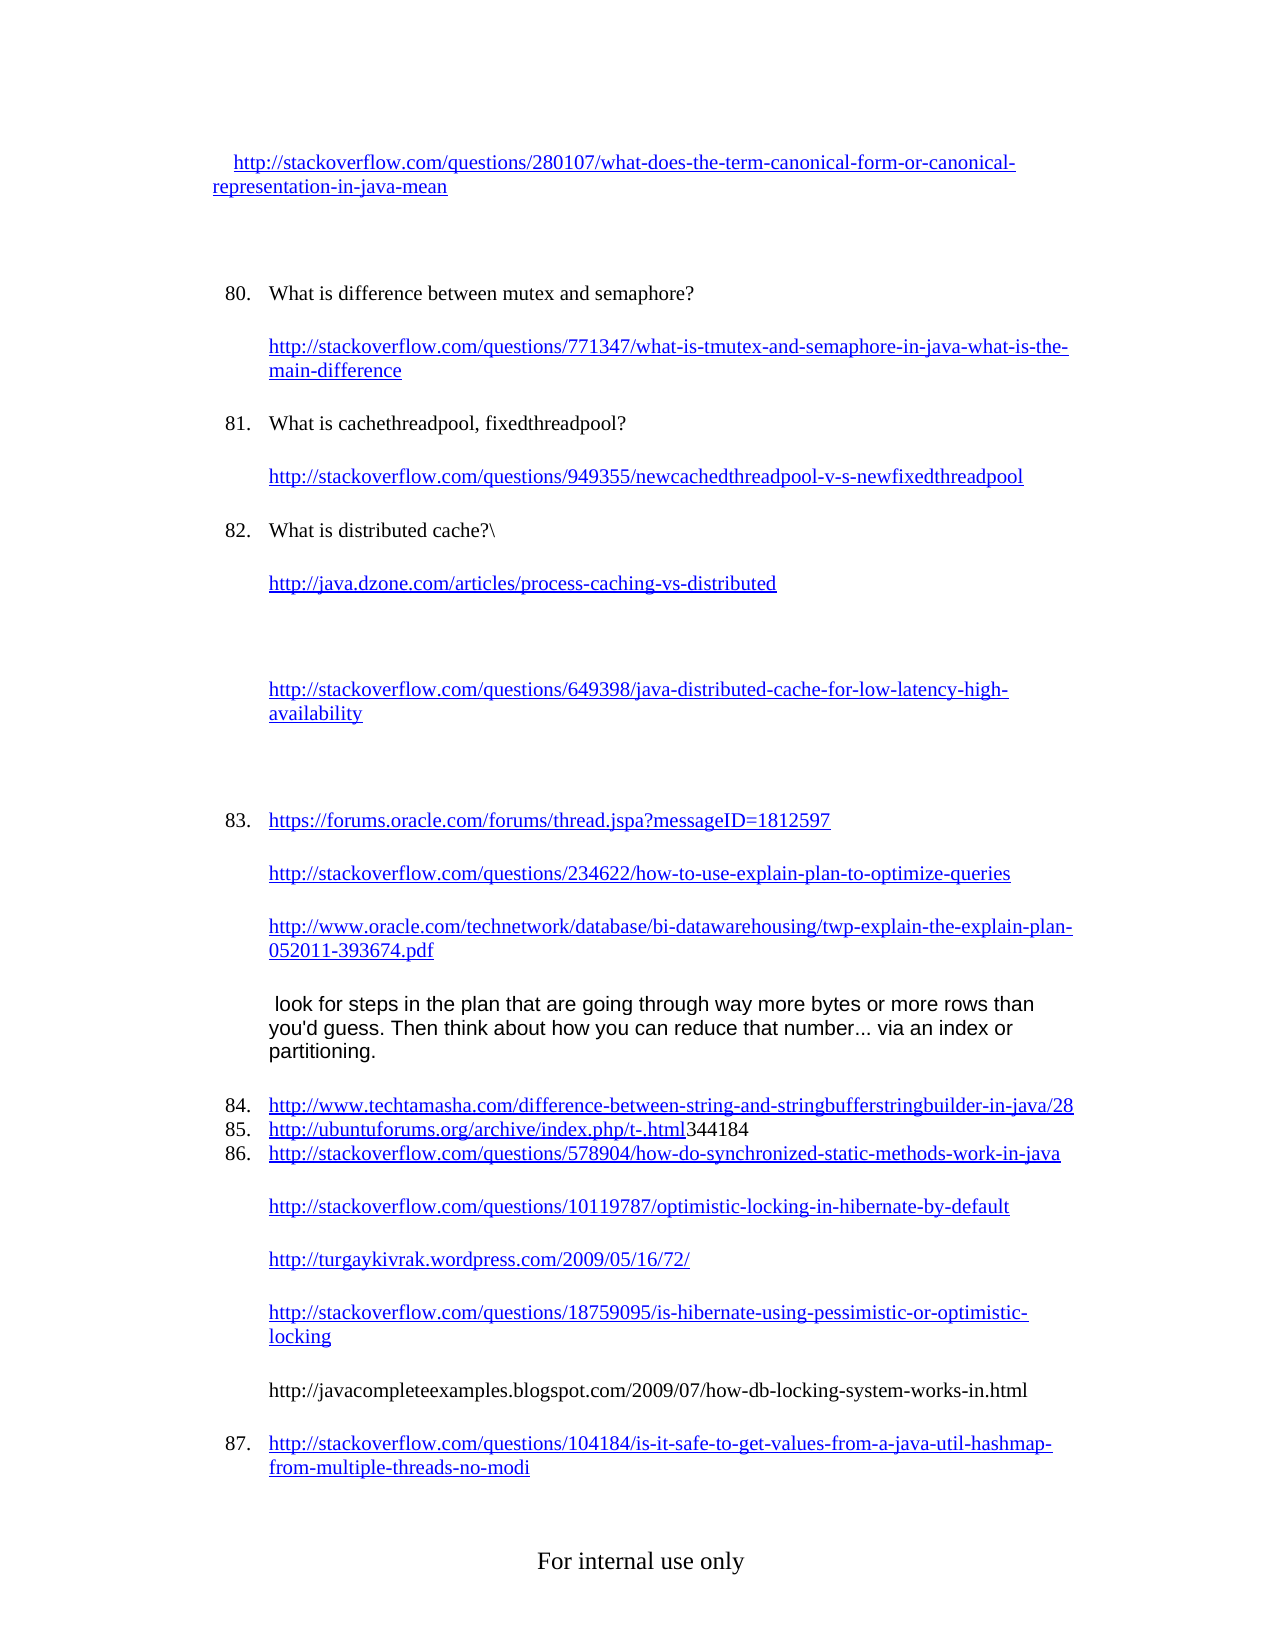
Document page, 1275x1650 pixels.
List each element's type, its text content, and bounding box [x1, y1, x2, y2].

text look for steps in the plan that are going through way more bytes or more rows than you'd guess. Then think about how you can reduce that number... via an index or partitioning. [376, 991, 1087, 1063]
text http://stackoverflow.com/questions/10119787/optimistic-locking-in-hibernate-by-default [269, 1194, 1087, 1218]
text http://stackoverflow.com/questions/949355/newcachedthreadpool-v-s-newfixedthreadpool [269, 464, 1087, 488]
text http://stackoverflow.com/questions/234622/how-to-use-explain-plan-to-optimize-queries [269, 861, 1087, 885]
list http://www.techtamasha.com/difference-between-string-and-stringbufferstringbuilder-in-java/28 [225, 1092, 1087, 1117]
list http://ubuntuforums.org/archive/index.php/t-.html344184 [225, 1117, 1087, 1141]
text http://stackoverflow.com/questions/18759095/is-hibernate-using-pessimistic-or-optimistic-locking [269, 1300, 1087, 1348]
list http://stackoverflow.com/questions/578904/how-do-synchronized-static-methods-work-in-java [225, 1141, 1087, 1165]
text http://stackoverflow.com/questions/649398/java-distributed-cache-for-low-latency-high-availability [269, 677, 1087, 725]
list What is difference between mutex and semaphore? [225, 281, 1087, 304]
list What is cachethreadpool, fixedthreadpool? [225, 411, 1087, 435]
list https://forums.oracle.com/forums/thread.jspa?messageID=1812597 [225, 808, 1087, 832]
text http://stackoverflow.com/questions/280107/what-does-the-term-canonical-form-or-canonical-representation-in-java-mean [212, 150, 1087, 198]
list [225, 1431, 1087, 1479]
list What is distributed cache?\ [225, 517, 1087, 542]
text http://www.oracle.com/technetwork/database/bi-datawarehousing/twp-explain-the-explain-plan-052011-393674.pdf [269, 914, 1087, 962]
text http://turgaykivrak.wordpress.com/2009/05/16/72/ [269, 1247, 1087, 1271]
text http://java.dzone.com/articles/process-caching-vs-distributed [269, 571, 1087, 595]
text http://stackoverflow.com/questions/771347/what-is-tmutex-and-semaphore-in-java-what-is-the-main-difference [269, 334, 1087, 382]
text http://javacompleteexamples.blogspot.com/2009/07/how-db-locking-system-works-in.html [269, 1378, 1087, 1402]
